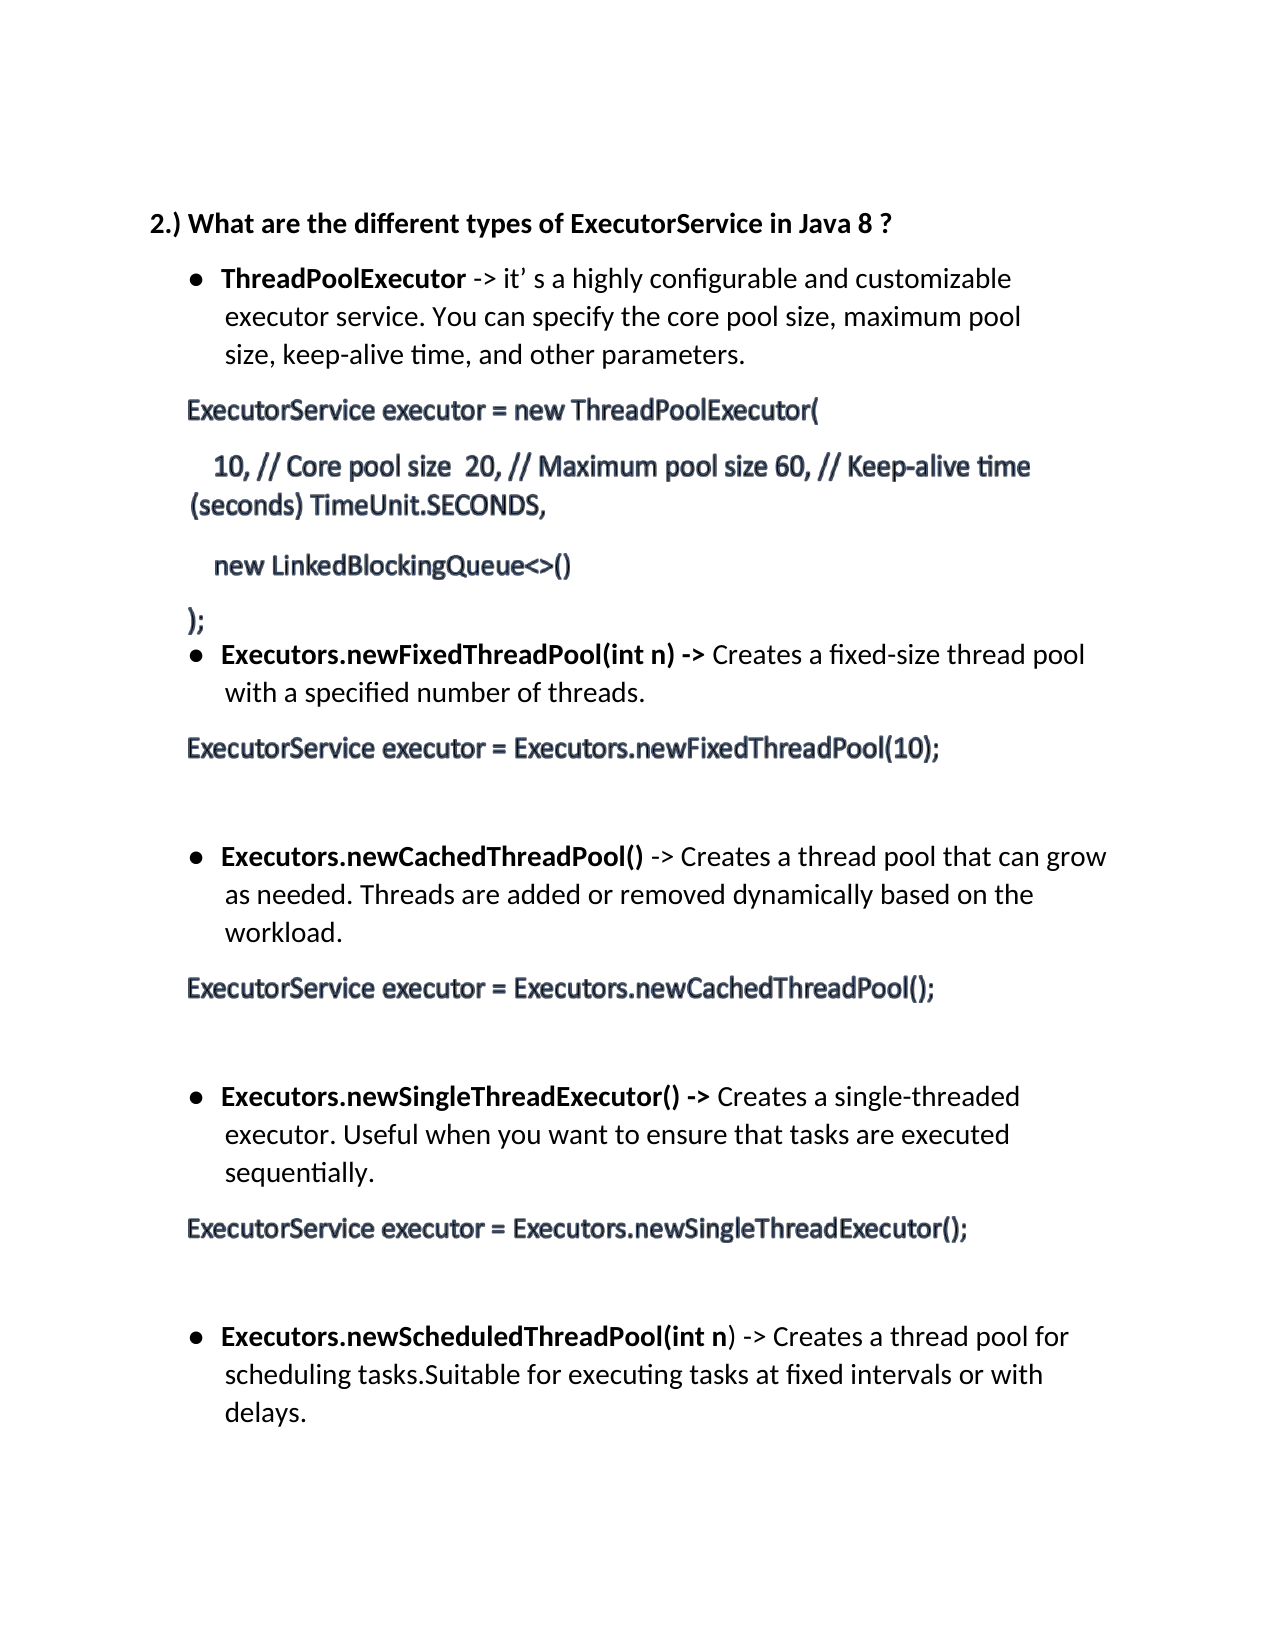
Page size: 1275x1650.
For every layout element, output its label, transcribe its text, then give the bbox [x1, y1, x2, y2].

picture [188, 975, 933, 1003]
picture [191, 492, 545, 520]
picture [188, 1216, 966, 1243]
picture [188, 607, 203, 635]
text ● ThreadPoolExecutor -> it’ s a highly configurable and customizable executor service. You can specify the core pool size, maximum pool size, keep-alive time, and other parameters. [187, 260, 1079, 371]
picture [188, 397, 818, 425]
text ● Executors.newScheduledThreadPool(int n) -> Creates a thread pool for scheduling tasks.Suitable for executing tasks at fixed intervals or with delays. [187, 1318, 1073, 1430]
picture [215, 553, 570, 580]
text ● Executors.newCachedThreadPool() -> Creates a thread pool that can grow as needed. Threads are added or removed dynamically based on the workload. [187, 838, 1110, 949]
text ● Executors.newSingleThreadExecutor() -> Creates a single-threaded executor. Useful when you want to ensure that tasks are executed sequentially. [187, 1078, 1025, 1190]
text 2.) What are the different types of ExecutorService in Java 8 ? [149, 205, 1117, 240]
picture [215, 452, 1030, 482]
picture [188, 735, 938, 763]
text ● Executors.newFixedThreadPool(int n) -> Creates a fixed-size thread pool with a specified number of threads. [187, 636, 1088, 710]
